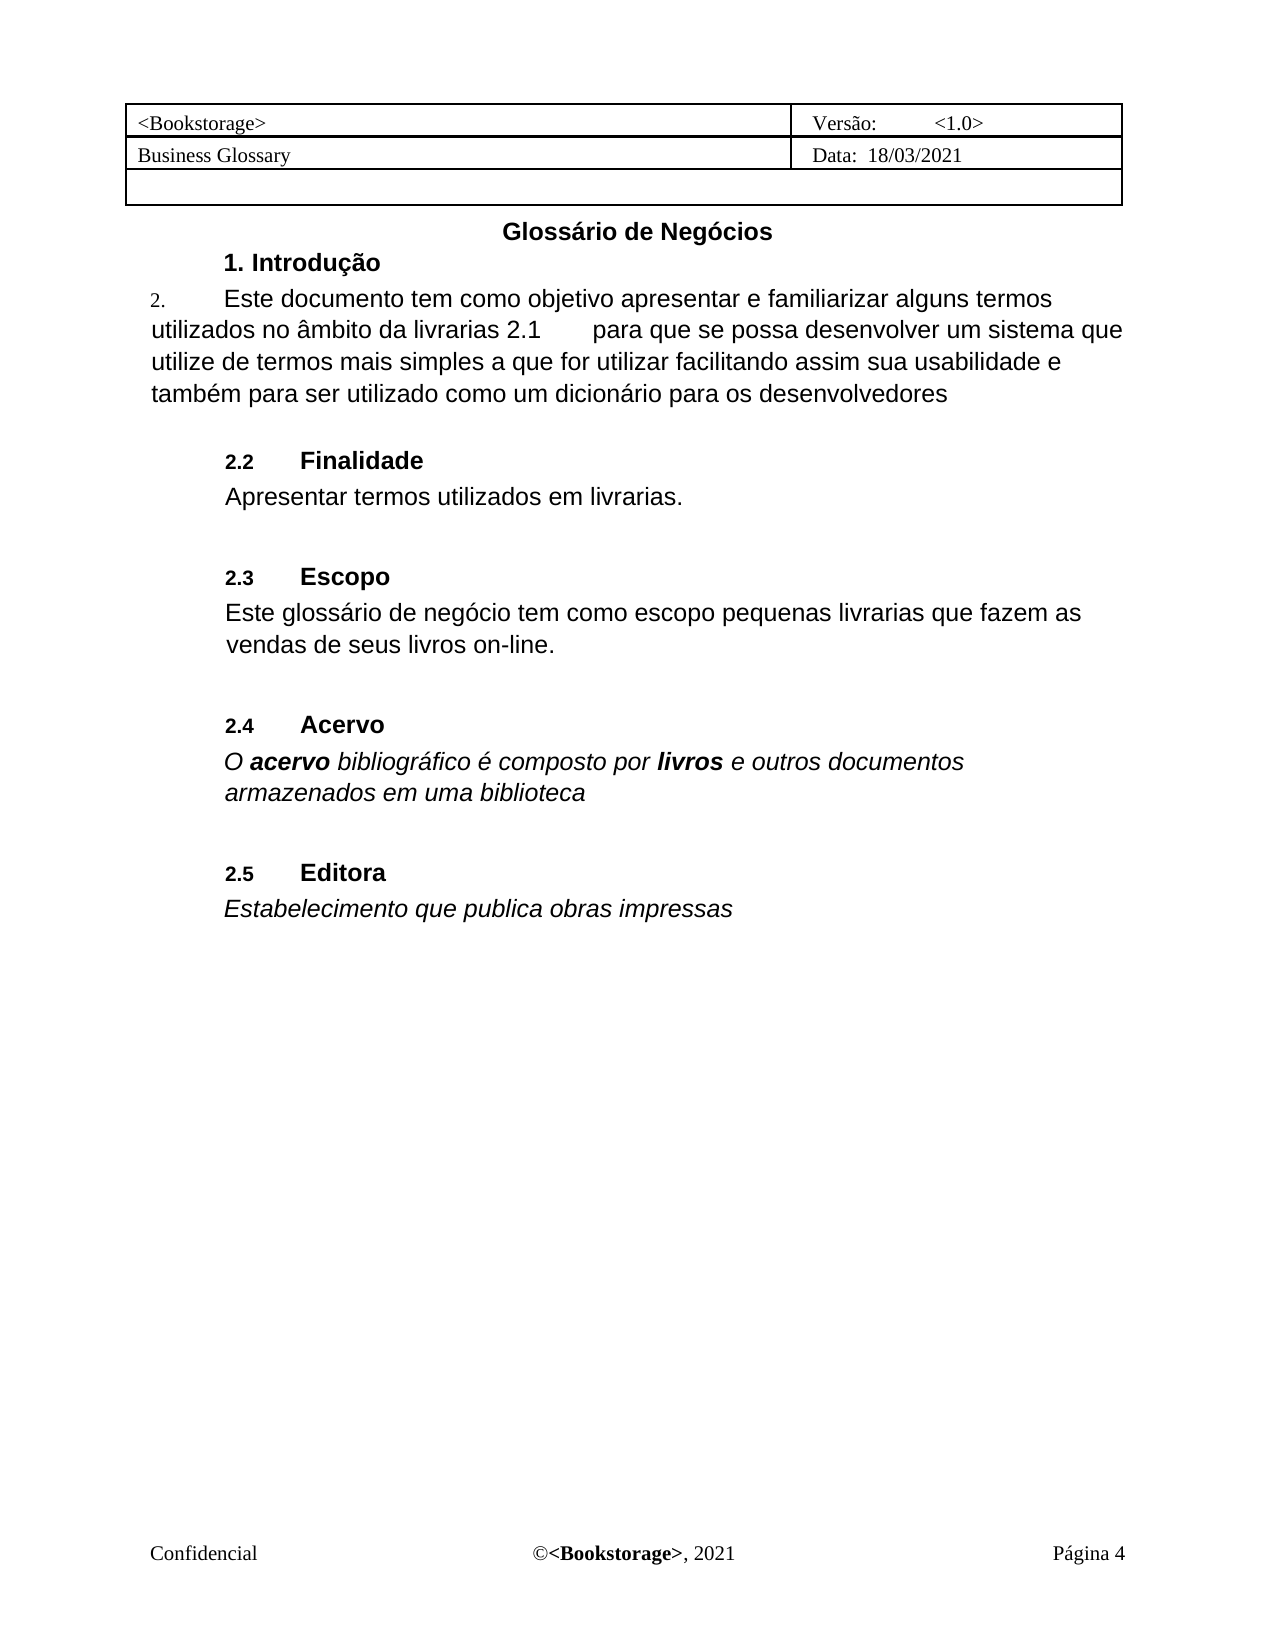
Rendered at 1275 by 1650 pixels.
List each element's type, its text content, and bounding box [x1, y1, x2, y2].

list Escopo [225, 562, 1125, 591]
list Finalidade [225, 446, 1125, 475]
subtitle 1. Introdução [150, 248, 1125, 276]
text O acervo bibliográfico é composto por livros e outros documentos armazenados em uma biblioteca [223, 746, 1125, 807]
list Acervo [225, 710, 1125, 739]
text Este glossário de negócio tem como escopo pequenas livrarias que fazem as vendas de seus livros on-line. [225, 598, 1125, 659]
text Glossário de Negócios [150, 217, 1125, 245]
text Apresentar termos utilizados em livrarias. [225, 482, 1125, 511]
text Estabelecimento que publica obras impressas [223, 894, 1125, 923]
list Este documento tem como objetivo apresentar e familiarizar alguns termos utilizados no âmbito da livrarias 2.1 para que se possa desenvolver um sistema que utilize de termos mais simples a que for utilizar facilitando assim sua usabilidade e também para ser utilizado como um dicionário para os desenvolvedores [150, 284, 1125, 407]
list Editora [225, 858, 1125, 887]
